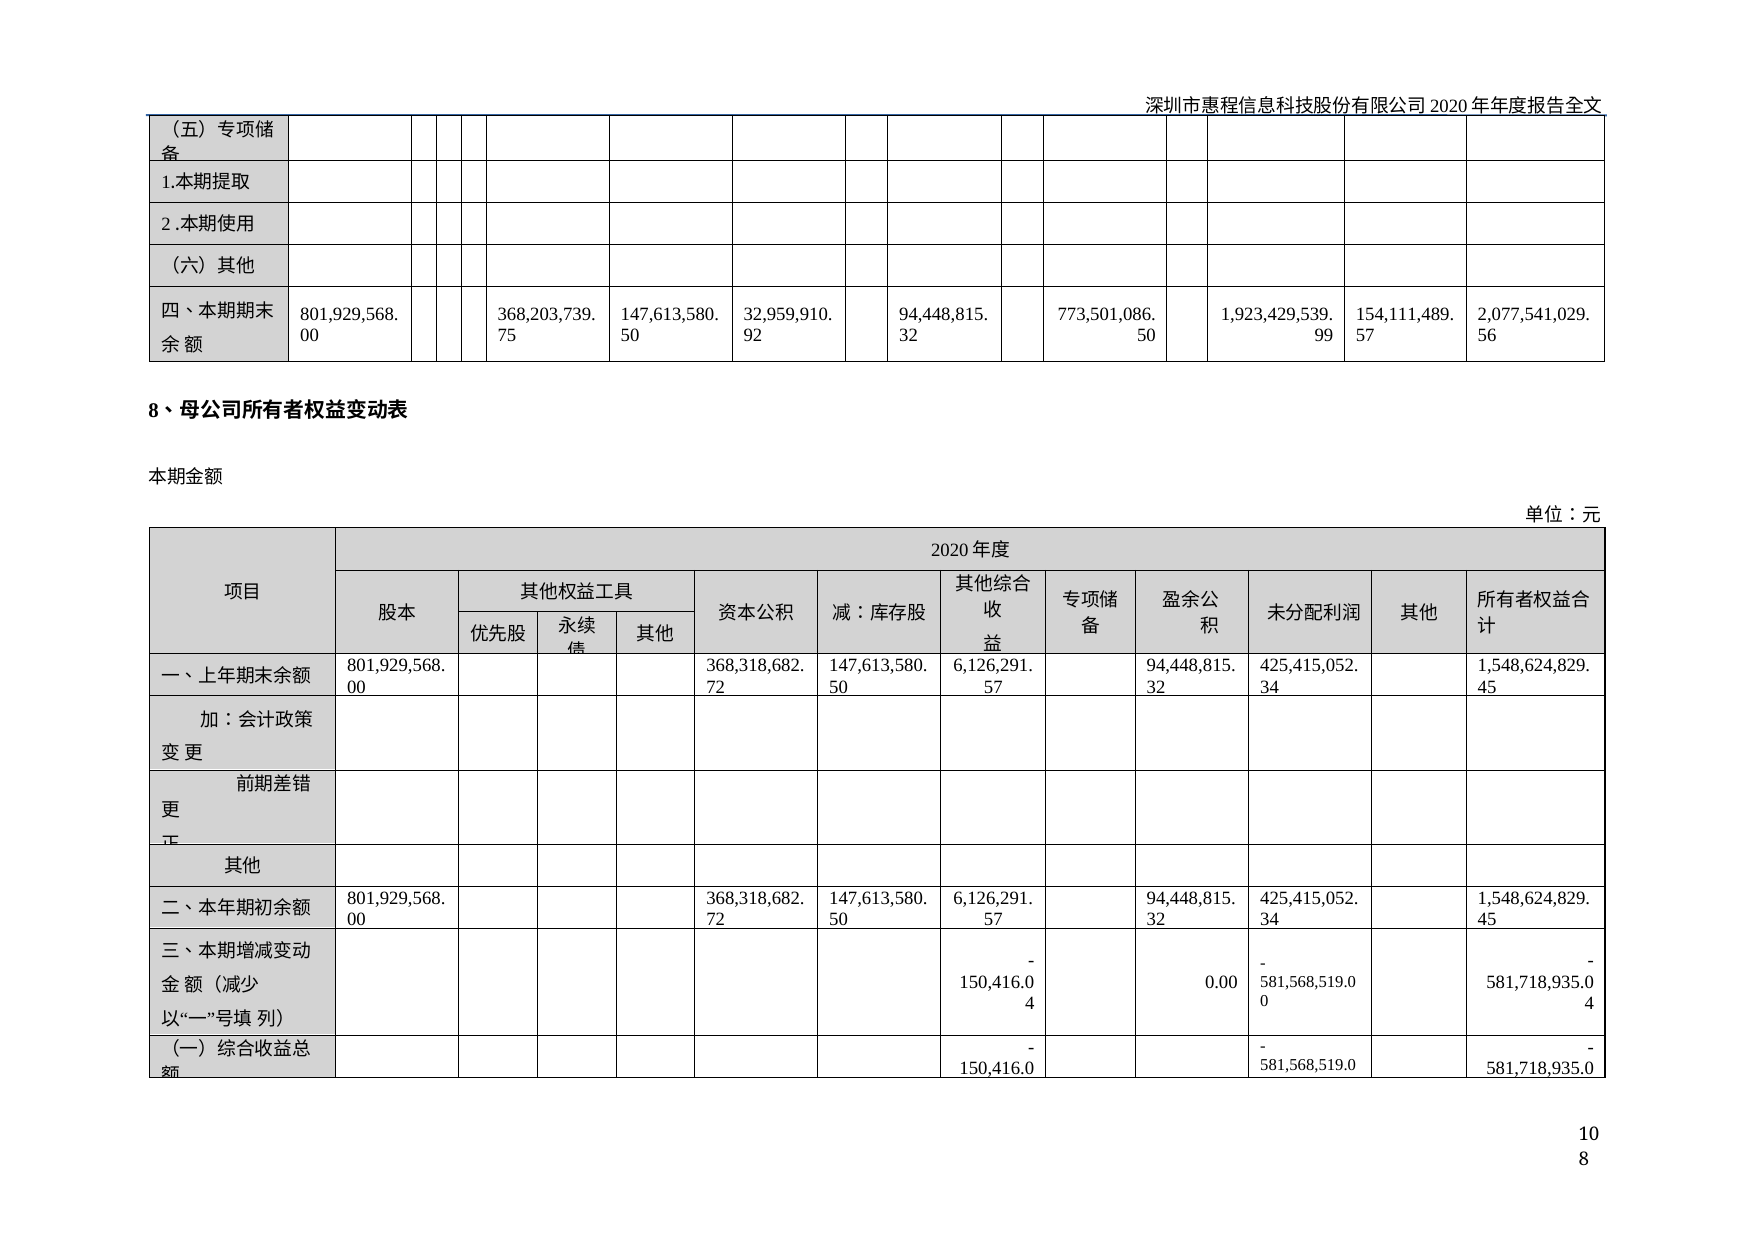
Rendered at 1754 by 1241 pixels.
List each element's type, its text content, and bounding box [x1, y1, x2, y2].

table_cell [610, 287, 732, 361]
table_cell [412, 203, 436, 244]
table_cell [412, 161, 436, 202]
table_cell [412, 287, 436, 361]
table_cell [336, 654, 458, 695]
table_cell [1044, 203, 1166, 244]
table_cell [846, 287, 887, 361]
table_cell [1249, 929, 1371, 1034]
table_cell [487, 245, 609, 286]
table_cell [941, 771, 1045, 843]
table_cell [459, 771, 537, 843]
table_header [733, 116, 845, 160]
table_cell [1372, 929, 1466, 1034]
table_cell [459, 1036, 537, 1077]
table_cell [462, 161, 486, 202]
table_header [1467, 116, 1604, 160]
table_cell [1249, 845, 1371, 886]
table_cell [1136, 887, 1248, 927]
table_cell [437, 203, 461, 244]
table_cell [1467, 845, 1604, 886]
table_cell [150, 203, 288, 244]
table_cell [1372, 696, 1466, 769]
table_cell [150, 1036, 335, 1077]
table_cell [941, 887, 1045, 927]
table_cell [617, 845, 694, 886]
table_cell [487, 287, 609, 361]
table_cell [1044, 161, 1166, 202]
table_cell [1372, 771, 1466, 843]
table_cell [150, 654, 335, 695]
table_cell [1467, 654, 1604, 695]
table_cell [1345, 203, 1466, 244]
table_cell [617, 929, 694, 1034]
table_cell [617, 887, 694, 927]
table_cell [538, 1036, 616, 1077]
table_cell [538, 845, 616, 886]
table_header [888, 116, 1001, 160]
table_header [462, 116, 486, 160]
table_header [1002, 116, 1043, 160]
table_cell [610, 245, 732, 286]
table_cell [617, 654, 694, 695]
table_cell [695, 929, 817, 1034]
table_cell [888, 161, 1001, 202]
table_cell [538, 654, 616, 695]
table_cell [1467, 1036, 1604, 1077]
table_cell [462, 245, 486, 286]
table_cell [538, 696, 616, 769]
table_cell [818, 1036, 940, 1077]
text 8、母公司所有者权益变动表 [148, 396, 1606, 424]
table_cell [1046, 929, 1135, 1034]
text 本期金额 [148, 464, 1606, 489]
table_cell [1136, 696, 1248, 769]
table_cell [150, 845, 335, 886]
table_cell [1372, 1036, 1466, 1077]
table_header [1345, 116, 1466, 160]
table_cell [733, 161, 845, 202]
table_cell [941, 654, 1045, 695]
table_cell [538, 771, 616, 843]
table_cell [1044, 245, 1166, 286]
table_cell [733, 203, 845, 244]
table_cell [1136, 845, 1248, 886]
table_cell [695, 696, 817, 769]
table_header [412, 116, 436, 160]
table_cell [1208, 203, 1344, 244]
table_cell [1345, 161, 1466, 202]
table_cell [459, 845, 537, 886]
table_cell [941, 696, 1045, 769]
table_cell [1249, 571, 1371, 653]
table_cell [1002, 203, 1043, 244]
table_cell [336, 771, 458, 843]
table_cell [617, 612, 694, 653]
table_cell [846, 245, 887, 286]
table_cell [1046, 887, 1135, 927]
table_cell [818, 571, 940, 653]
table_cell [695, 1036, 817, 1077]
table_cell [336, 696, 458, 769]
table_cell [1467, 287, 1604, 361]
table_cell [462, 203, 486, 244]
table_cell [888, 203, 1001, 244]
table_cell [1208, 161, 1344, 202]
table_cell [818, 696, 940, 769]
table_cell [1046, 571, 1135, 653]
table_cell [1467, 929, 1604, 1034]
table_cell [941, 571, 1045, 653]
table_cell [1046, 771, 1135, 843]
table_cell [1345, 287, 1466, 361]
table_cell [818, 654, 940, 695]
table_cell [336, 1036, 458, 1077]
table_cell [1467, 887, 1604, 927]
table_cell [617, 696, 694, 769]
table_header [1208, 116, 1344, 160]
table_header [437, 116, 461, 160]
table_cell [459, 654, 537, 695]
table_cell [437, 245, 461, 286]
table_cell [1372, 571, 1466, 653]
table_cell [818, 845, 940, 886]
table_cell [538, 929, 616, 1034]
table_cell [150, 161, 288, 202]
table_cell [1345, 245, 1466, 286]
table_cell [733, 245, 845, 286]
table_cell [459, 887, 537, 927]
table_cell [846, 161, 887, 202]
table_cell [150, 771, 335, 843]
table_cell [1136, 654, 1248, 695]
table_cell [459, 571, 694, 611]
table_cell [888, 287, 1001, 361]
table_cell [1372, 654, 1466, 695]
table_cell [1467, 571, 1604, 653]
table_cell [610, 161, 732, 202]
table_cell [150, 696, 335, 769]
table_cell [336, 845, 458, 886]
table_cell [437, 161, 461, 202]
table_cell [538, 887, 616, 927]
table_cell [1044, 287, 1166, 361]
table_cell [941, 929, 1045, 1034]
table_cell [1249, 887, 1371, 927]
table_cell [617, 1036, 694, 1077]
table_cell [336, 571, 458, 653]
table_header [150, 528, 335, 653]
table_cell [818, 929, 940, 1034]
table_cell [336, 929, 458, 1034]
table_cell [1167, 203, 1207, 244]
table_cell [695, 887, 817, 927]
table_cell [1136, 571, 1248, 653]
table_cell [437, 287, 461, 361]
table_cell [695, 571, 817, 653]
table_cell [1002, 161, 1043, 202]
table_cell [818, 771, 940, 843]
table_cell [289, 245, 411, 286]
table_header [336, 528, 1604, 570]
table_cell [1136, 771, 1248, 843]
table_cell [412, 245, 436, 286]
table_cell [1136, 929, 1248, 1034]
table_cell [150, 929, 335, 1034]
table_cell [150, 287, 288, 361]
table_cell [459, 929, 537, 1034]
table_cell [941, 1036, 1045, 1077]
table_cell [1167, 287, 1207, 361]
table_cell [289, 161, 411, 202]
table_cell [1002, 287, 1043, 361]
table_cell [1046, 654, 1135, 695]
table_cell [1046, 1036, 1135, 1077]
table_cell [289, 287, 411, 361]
text 单位：元 [1526, 502, 1606, 527]
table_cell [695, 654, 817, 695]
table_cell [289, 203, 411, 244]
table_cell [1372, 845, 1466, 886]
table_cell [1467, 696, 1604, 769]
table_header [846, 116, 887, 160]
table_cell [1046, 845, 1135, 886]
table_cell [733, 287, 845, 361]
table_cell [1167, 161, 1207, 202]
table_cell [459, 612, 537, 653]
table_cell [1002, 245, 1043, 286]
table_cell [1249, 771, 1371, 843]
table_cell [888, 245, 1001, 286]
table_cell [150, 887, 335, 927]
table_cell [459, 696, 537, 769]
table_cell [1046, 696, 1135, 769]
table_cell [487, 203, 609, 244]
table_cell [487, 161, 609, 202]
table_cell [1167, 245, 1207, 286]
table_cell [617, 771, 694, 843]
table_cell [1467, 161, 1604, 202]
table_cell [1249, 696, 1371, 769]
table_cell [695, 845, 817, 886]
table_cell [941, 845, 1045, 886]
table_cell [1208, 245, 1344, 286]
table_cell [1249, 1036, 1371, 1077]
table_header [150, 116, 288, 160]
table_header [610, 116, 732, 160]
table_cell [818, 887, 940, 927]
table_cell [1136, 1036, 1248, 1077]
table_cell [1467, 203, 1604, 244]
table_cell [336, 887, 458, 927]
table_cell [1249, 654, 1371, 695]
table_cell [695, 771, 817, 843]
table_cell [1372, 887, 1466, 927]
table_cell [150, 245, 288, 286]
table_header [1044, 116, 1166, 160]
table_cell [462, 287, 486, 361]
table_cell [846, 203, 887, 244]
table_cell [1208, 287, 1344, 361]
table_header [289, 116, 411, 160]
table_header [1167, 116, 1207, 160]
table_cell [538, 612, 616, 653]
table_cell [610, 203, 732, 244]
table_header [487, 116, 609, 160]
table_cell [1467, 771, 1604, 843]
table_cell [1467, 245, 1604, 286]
